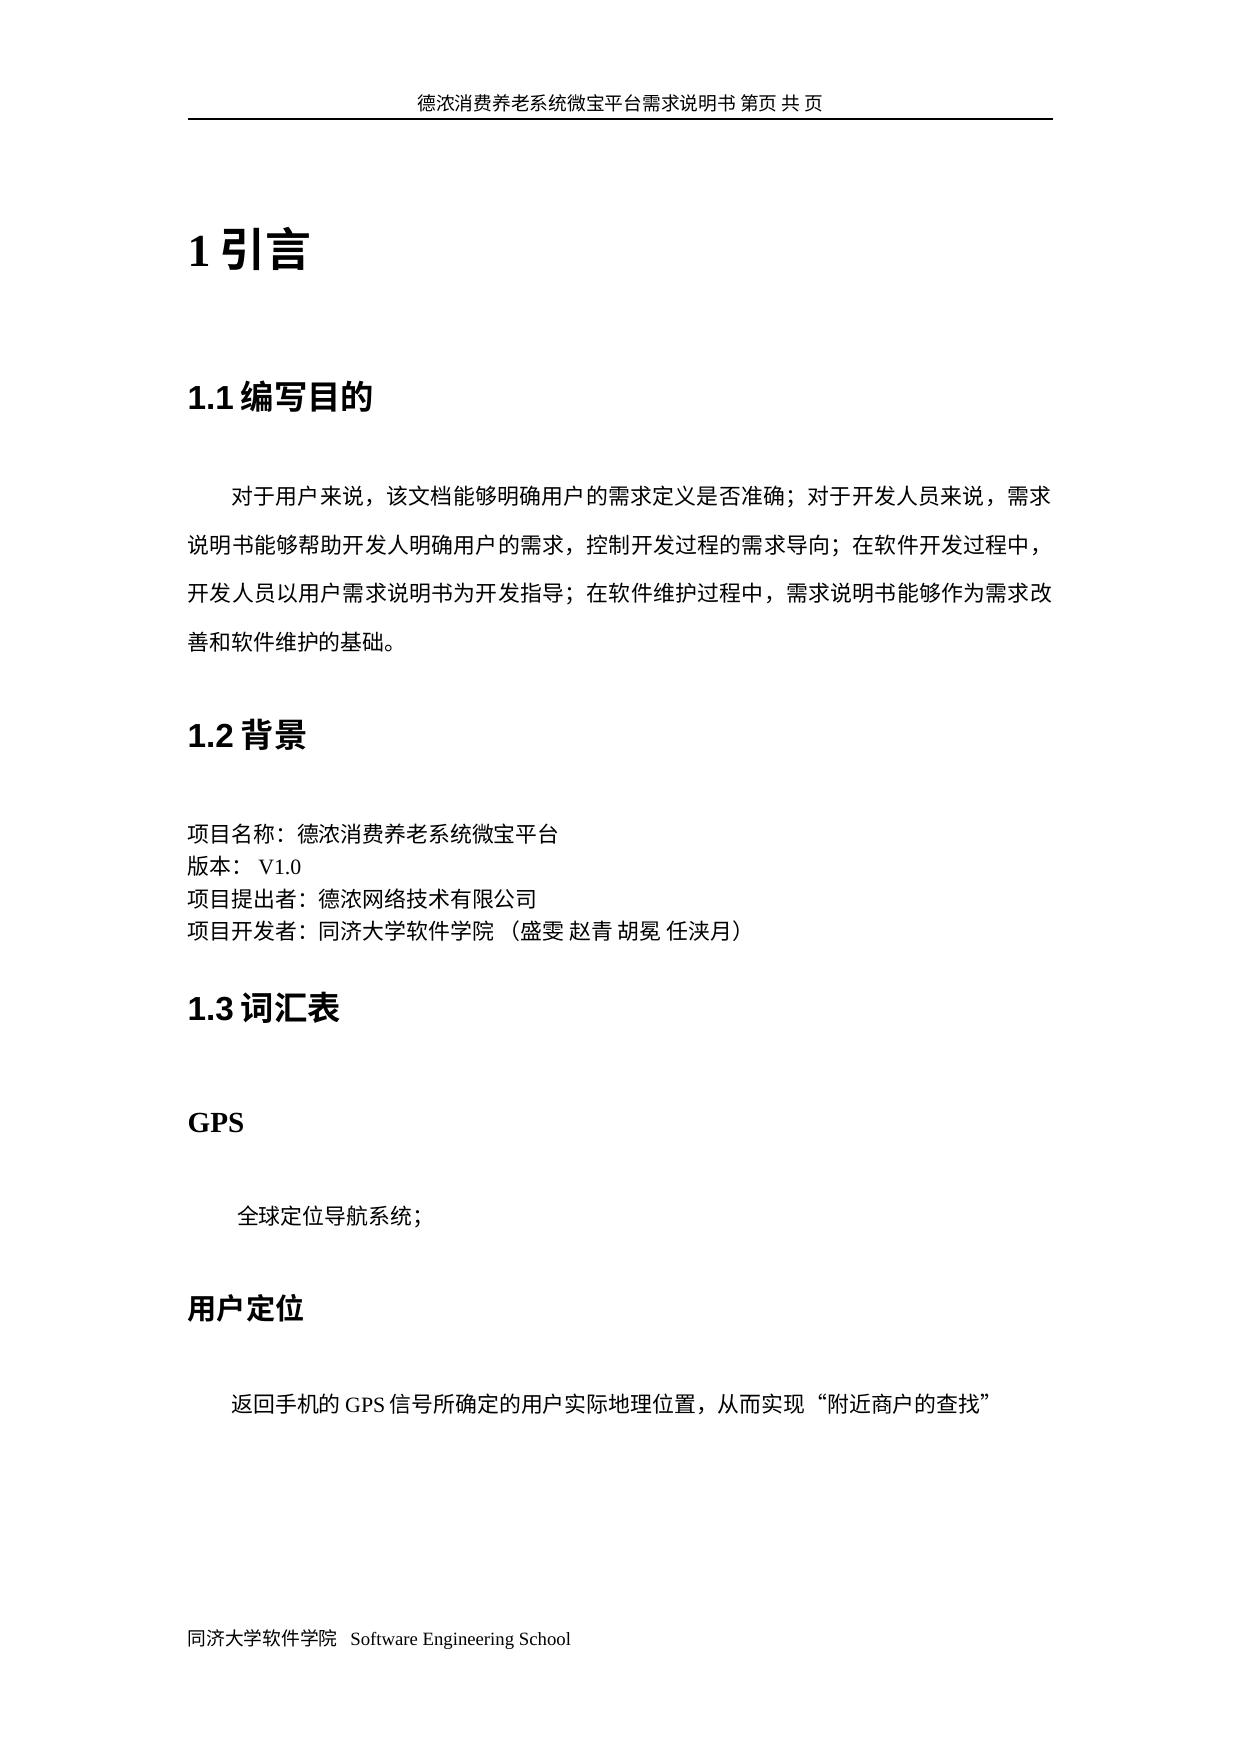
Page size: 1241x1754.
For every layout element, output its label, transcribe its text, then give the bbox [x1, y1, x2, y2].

subtitle 1.1编写目的 [187, 362, 1053, 427]
text 全球定位导航系统； [187, 1198, 1053, 1231]
text 项目开发者：同济大学软件学院 （盛雯 赵青 胡冕 任浃月） [187, 914, 1053, 946]
subtitle 用户定位 [187, 1274, 1053, 1339]
subtitle 1.2背景 [187, 700, 1053, 765]
subtitle 1.3词汇表 [187, 973, 1053, 1038]
text 项目提出者：德浓网络技术有限公司 [187, 881, 1053, 914]
text 返回手机的GPS信号所确定的用户实际地理位置，从而实现“附近商户的查找” [187, 1387, 1053, 1419]
text 对于用户来说，该文档能够明确用户的需求定义是否准确；对于开发人员来说，需求说明书能够帮助开发人明确用户的需求，控制开发过程的需求导向；在软件开发过程中，开发人员以用户需求说明书为开发指导；在软件维护过程中，需求说明书能够作为需求改善和软件维护的基础。 [187, 478, 1053, 657]
text 项目名称：德浓消费养老系统微宝平台 [187, 816, 1053, 849]
subtitle GPS [187, 1089, 1053, 1154]
subtitle 1引言 [187, 197, 1053, 295]
text 版本： V1.0 [187, 849, 1053, 881]
